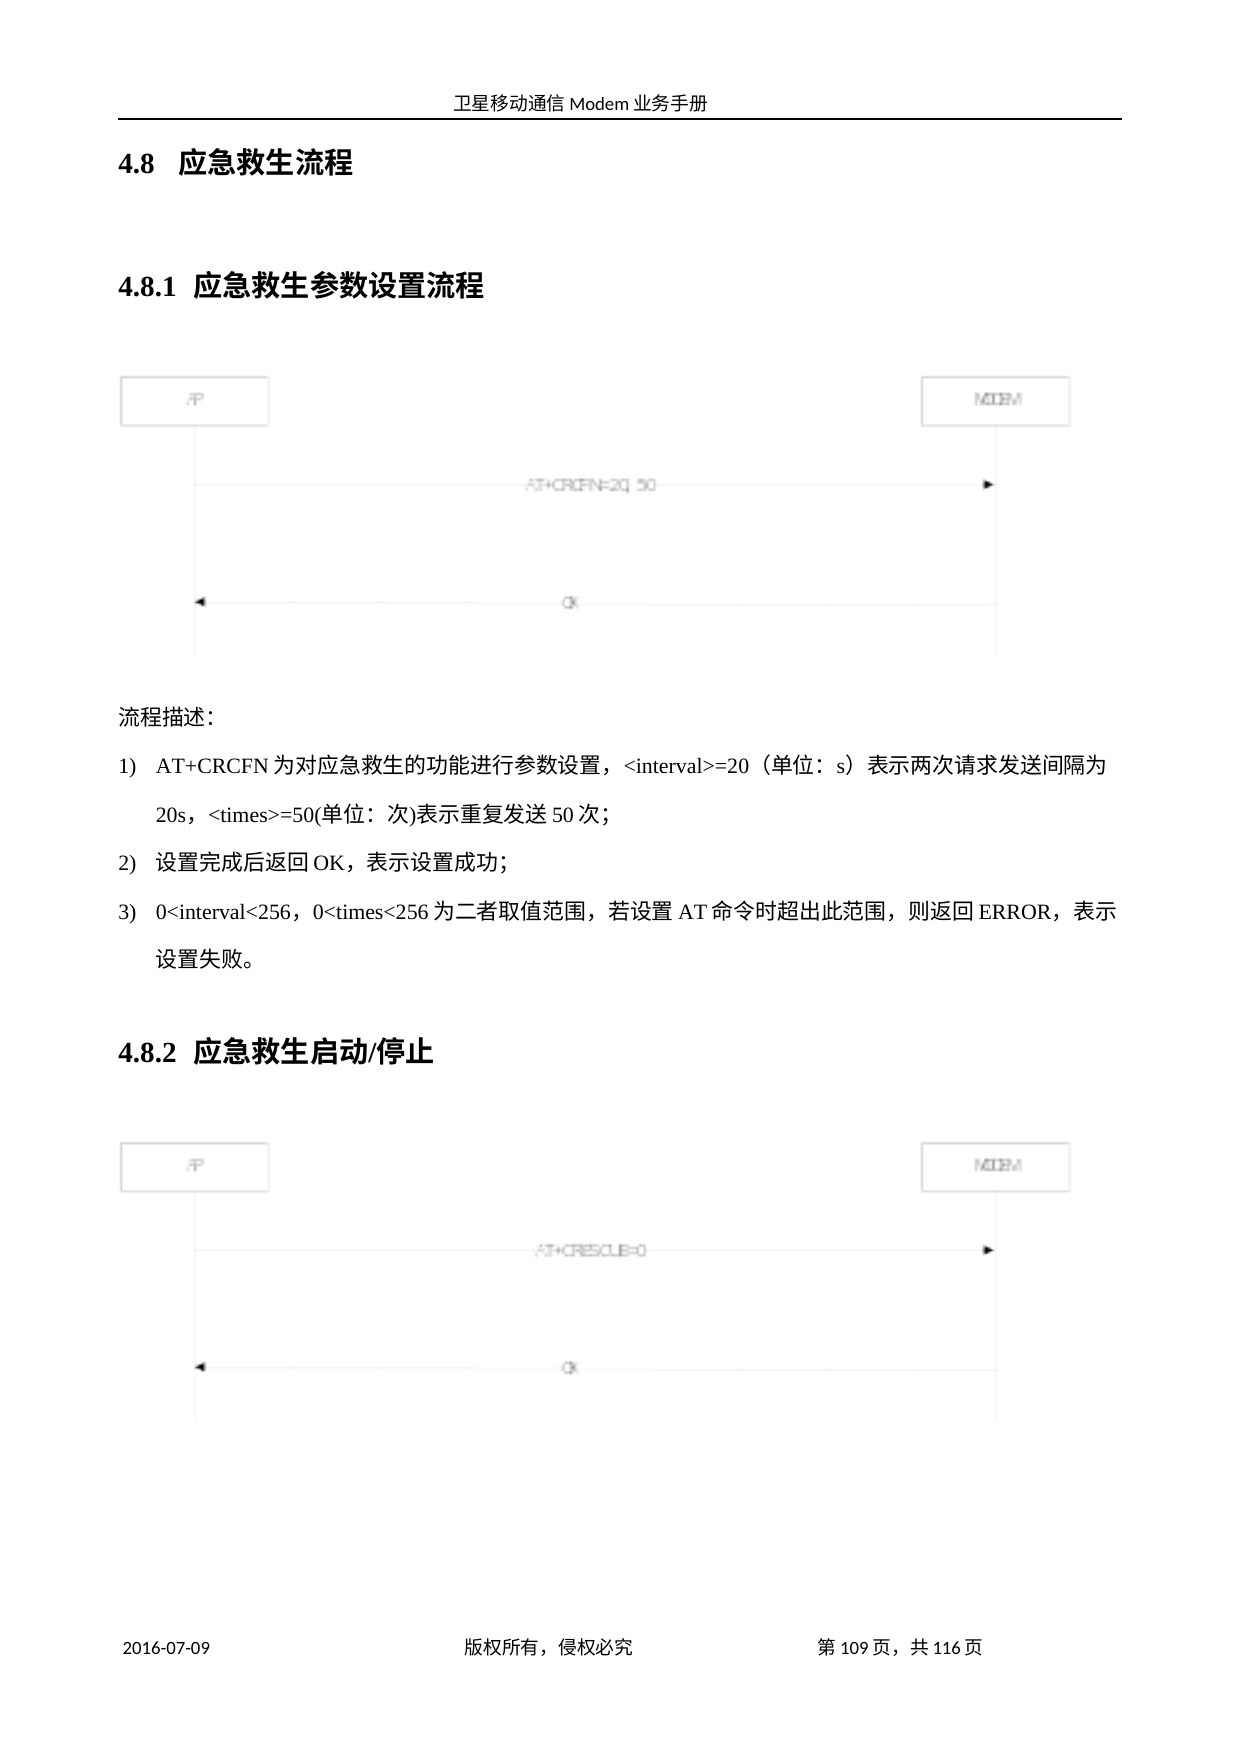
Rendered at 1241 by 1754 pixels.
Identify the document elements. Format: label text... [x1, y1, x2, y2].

text 流程描述： [118, 699, 1122, 732]
subtitle 应急救生流程 [118, 129, 1122, 194]
subtitle 应急救生启动/停止 [118, 1017, 1122, 1082]
list 设置完成后返回OK，表示设置成功； [118, 845, 1122, 877]
list AT+CRCFN为对应急救生的功能进行参数设置，<interval>=20（单位：s）表示两次请求发送间隔为20s，<times>=50(单位：次)表示重复发送50次； [118, 748, 1122, 829]
list 0<interval<256，0<times<256为二者取值范围，若设置AT命令时超出此范围，则返回ERROR，表示设置失败。 [118, 893, 1122, 974]
subtitle 应急救生参数设置流程 [118, 252, 1122, 317]
